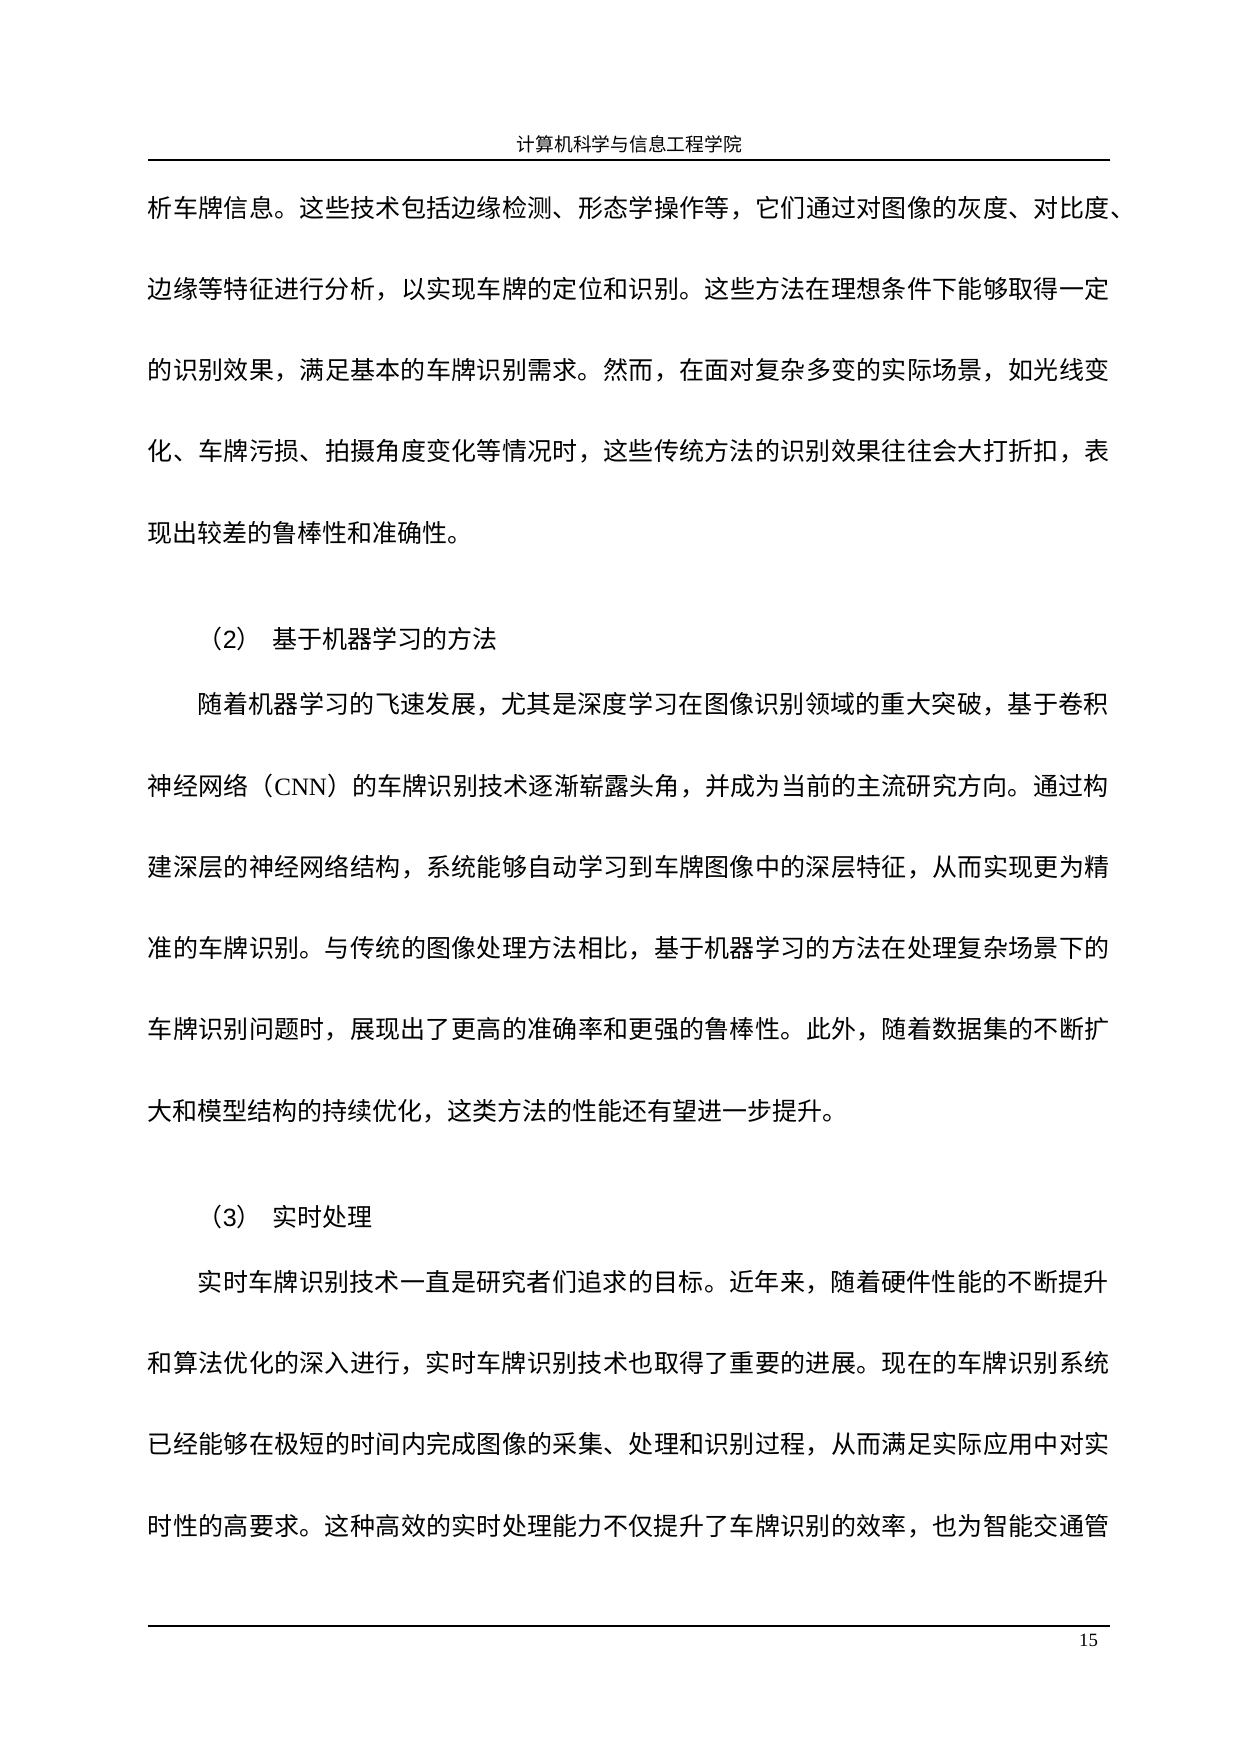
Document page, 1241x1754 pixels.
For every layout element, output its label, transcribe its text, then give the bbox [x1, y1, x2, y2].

subtitle 实时处理 [139, 1183, 1110, 1248]
subtitle 基于机器学习的方法 [139, 605, 1110, 670]
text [148, 174, 1110, 564]
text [148, 1248, 1110, 1557]
text 随着机器学习的飞速发展，尤其是深度学习在图像识别领域的重大突破，基于卷积神经网络（CNN）的车牌识别技术逐渐崭露头角，并成为当前的主流研究方向。通过构建深层的神经网络结构，系统能够自动学习到车牌图像中的深层特征，从而实现更为精准的车牌识别。与传统的图像处理方法相比，基于机器学习的方法在处理复杂场景下的车牌识别问题时，展现出了更高的准确率和更强的鲁棒性。此外，随着数据集的不断扩大和模型结构的持续优化，这类方法的性能还有望进一步提升。 [148, 670, 1110, 1142]
